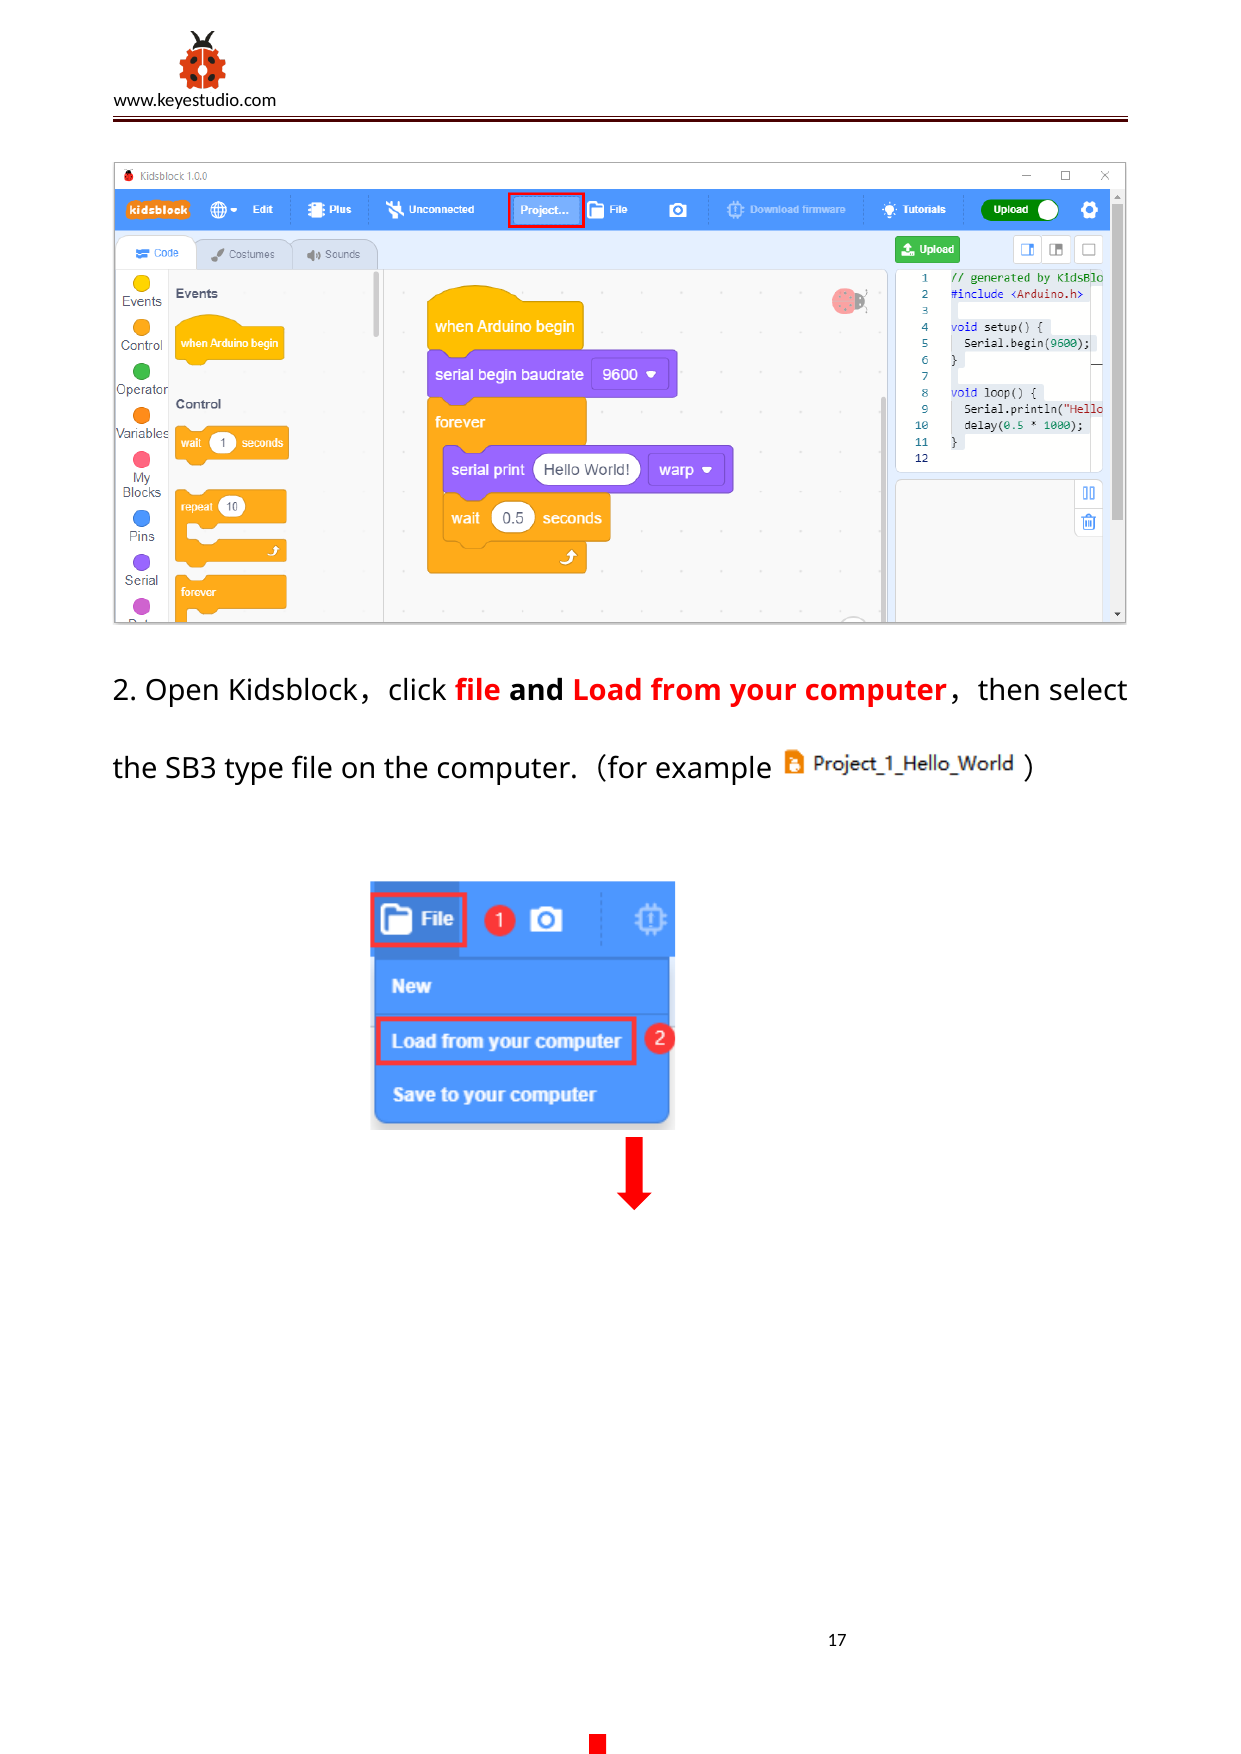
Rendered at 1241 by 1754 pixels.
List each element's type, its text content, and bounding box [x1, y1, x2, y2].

picture [370, 881, 675, 1130]
picture [167, 31, 244, 93]
picture [779, 745, 1024, 780]
picture [112, 162, 1127, 625]
list Open Kidsblock，click file and Load from your computer，then select the SB3 type file on the computer.（for example ） [112, 657, 1128, 799]
